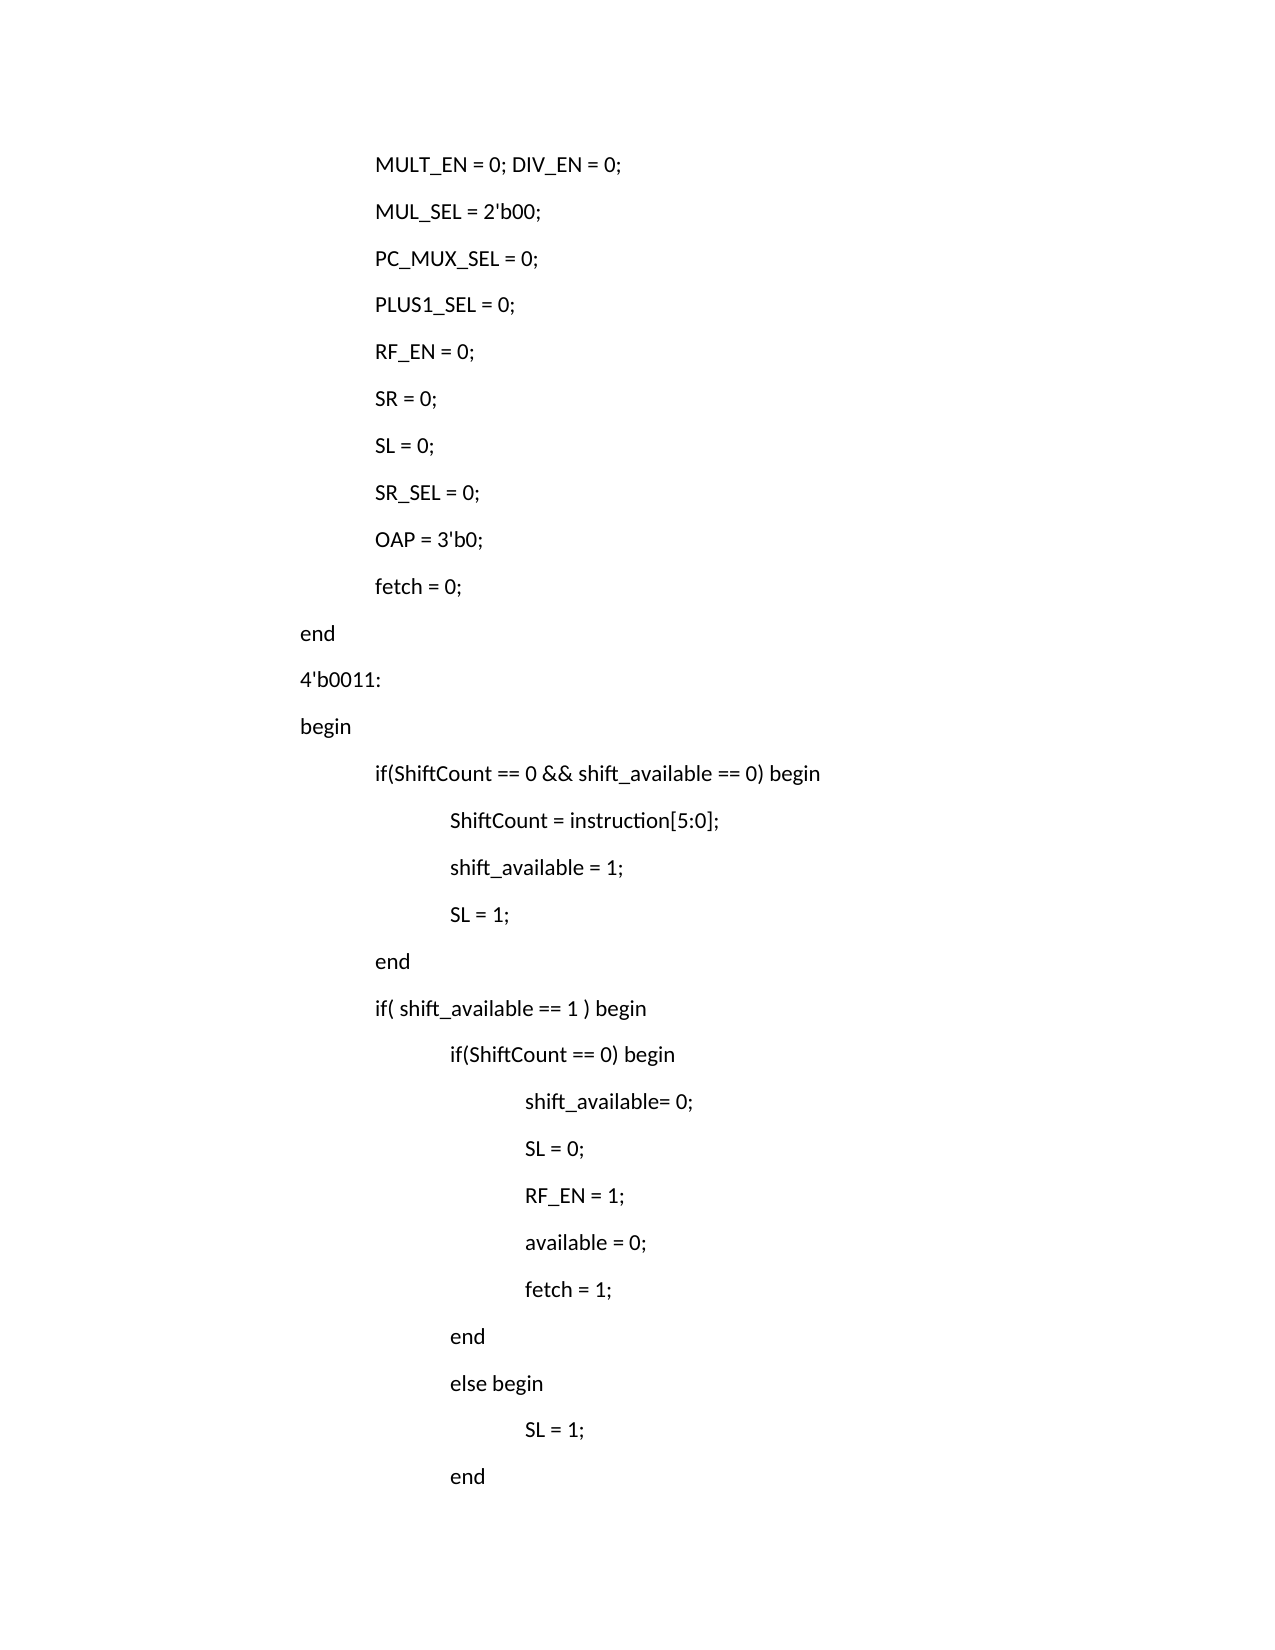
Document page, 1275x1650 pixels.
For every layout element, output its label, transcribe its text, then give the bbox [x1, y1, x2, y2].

text ShiftCount = instruction[5:0]; [150, 806, 1125, 834]
text SR_SEL = 0; [150, 478, 1125, 506]
text end [150, 947, 1125, 975]
text shift_available= 0; [150, 1087, 1125, 1116]
text PC_MUX_SEL = 0; [150, 244, 1125, 272]
text if(ShiftCount == 0) begin [150, 1041, 1125, 1069]
text RF_EN = 1; [150, 1181, 1125, 1209]
text end [150, 1462, 1125, 1491]
text if( shift_available == 1 ) begin [150, 994, 1125, 1022]
text RF_EN = 0; [150, 337, 1125, 366]
text else begin [150, 1369, 1125, 1397]
text SL = 1; [150, 1416, 1125, 1444]
text PLUS1_SEL = 0; [150, 291, 1125, 319]
text end [150, 1322, 1125, 1350]
text available = 0; [150, 1228, 1125, 1256]
text 4'b0011: [150, 666, 1125, 694]
text SR = 0; [150, 384, 1125, 412]
text SL = 0; [150, 431, 1125, 459]
text begin [150, 712, 1125, 741]
text SL = 1; [150, 900, 1125, 928]
text SL = 0; [150, 1134, 1125, 1162]
text fetch = 0; [150, 572, 1125, 600]
text MULT_EN = 0; DIV_EN = 0; [150, 150, 1125, 178]
text OAP = 3'b0; [150, 525, 1125, 553]
text MUL_SEL = 2'b00; [150, 197, 1125, 225]
text shift_available = 1; [150, 853, 1125, 881]
text fetch = 1; [150, 1275, 1125, 1303]
text end [150, 619, 1125, 647]
text if(ShiftCount == 0 && shift_available == 0) begin [150, 759, 1125, 787]
